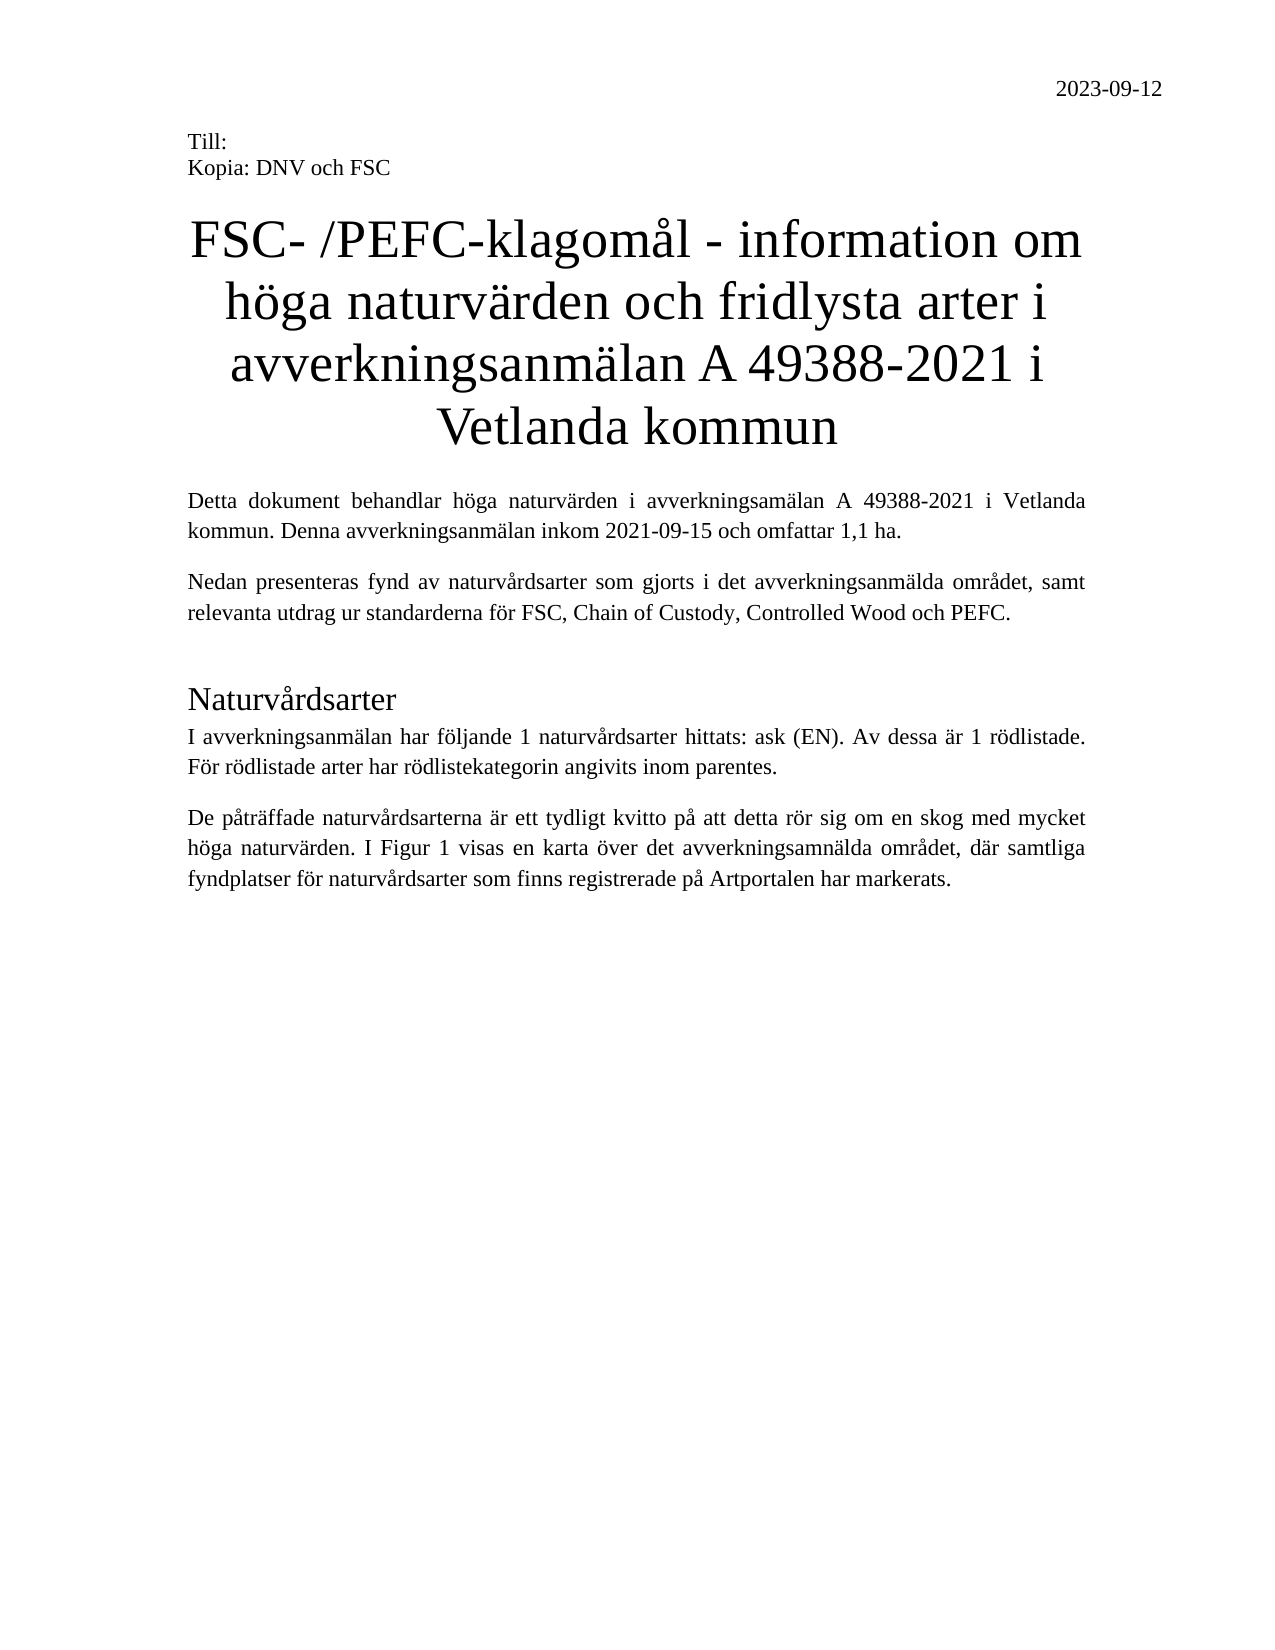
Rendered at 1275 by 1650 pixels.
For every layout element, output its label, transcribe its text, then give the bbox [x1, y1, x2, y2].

text De påträffade naturvårdsarterna är ett tydligt kvitto på att detta rör sig om en skog med mycket höga naturvärden. I Figur 1 visas en karta över det avverkningsamnälda området, där samtliga fyndplatser för naturvårdsarter som finns registrerade på Artportalen har markerats. [187, 804, 1087, 891]
text I avverkningsanmälan har följande 1 naturvårdsarter hittats: ask (EN). Av dessa är 1 rödlistade. För rödlistade arter har rödlistekategorin angivits inom parentes. [187, 723, 1087, 779]
text Nedan presenteras fynd av naturvårdsarter som gjorts i det avverkningsanmälda området, samt relevanta utdrag ur standarderna för FSC, Chain of Custody, Controlled Wood och PEFC. [187, 568, 1087, 625]
title FSC- /PEFC-klagomål - information om höga naturvärden och fridlysta arter i avverkningsanmälan A 49388-2021 i Vetlanda kommun [187, 207, 1087, 456]
subtitle Naturvårdsarter [187, 679, 1087, 717]
text Detta dokument behandlar höga naturvärden i avverkningsamälan A 49388-2021 i Vetlanda kommun. Denna avverkningsanmälan inkom 2021-09-15 och omfattar 1,1 ha. [187, 487, 1087, 544]
